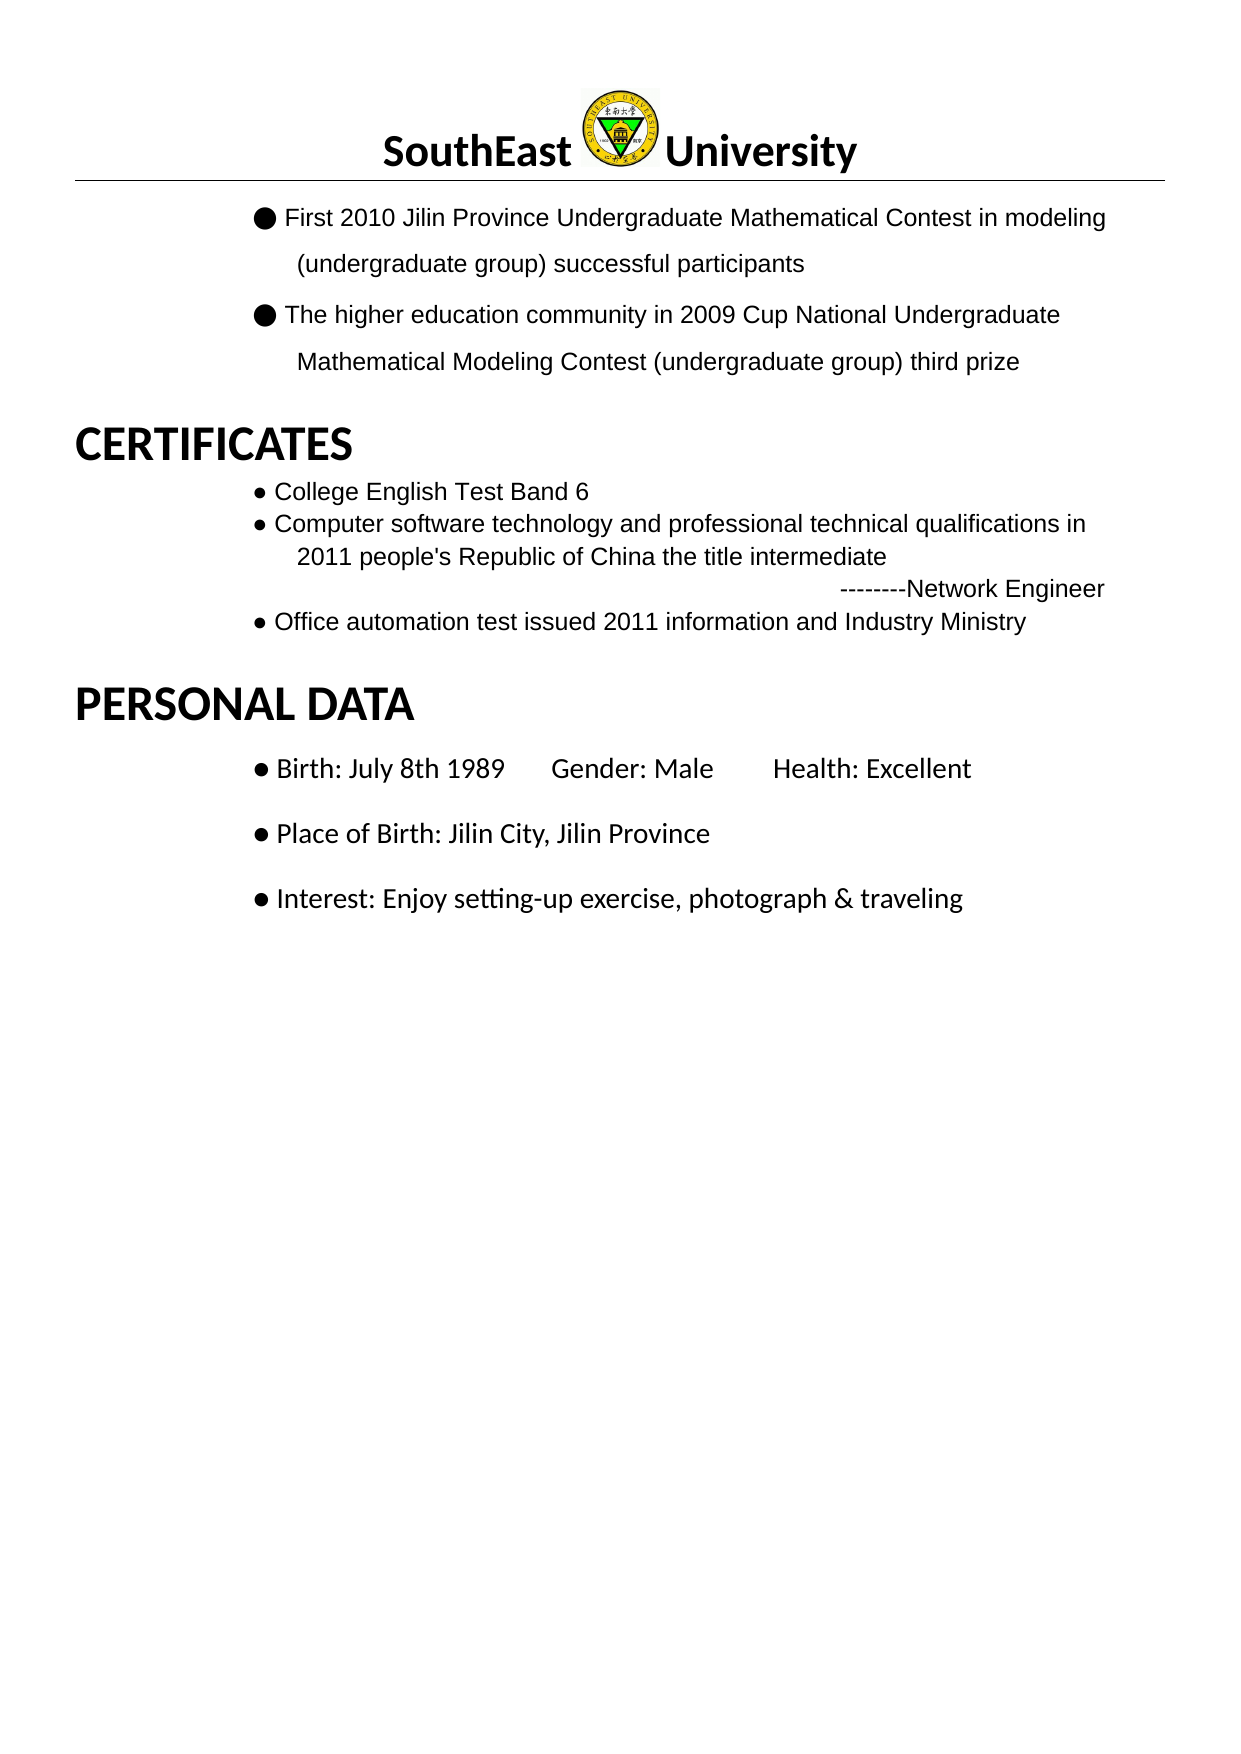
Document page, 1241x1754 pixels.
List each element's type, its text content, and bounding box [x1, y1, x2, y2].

text PERSONAL DATA [75, 670, 1165, 735]
text ● Place of Birth: Jilin City, Jilin Province [252, 800, 1165, 865]
text ● The higher education community in 2009 Cup National Undergraduate [252, 280, 1165, 345]
text ● Office automation test issued 2011 information and Industry Ministry [252, 605, 1165, 638]
text CERTIFICATES [75, 410, 1165, 475]
text ● Computer software technology and professional technical qualifications in [252, 508, 1165, 540]
text ● College English Test Band 6 [252, 475, 1165, 508]
text --------Network Engineer [252, 573, 1165, 605]
text Mathematical Modeling Contest (undergraduate group) third prize [252, 345, 1165, 378]
text ● First 2010 Jilin Province Undergraduate Mathematical Contest in modeling [252, 183, 1165, 248]
picture [580, 88, 661, 167]
text 2011 people's Republic of China the title intermediate [252, 540, 1165, 573]
text ● Birth: July 8th 1989 Gender: Male Health: Excellent [252, 735, 1165, 800]
text (undergraduate group) successful participants [252, 248, 1165, 280]
text ● Interest: Enjoy setting-up exercise, photograph & traveling [252, 865, 1165, 930]
